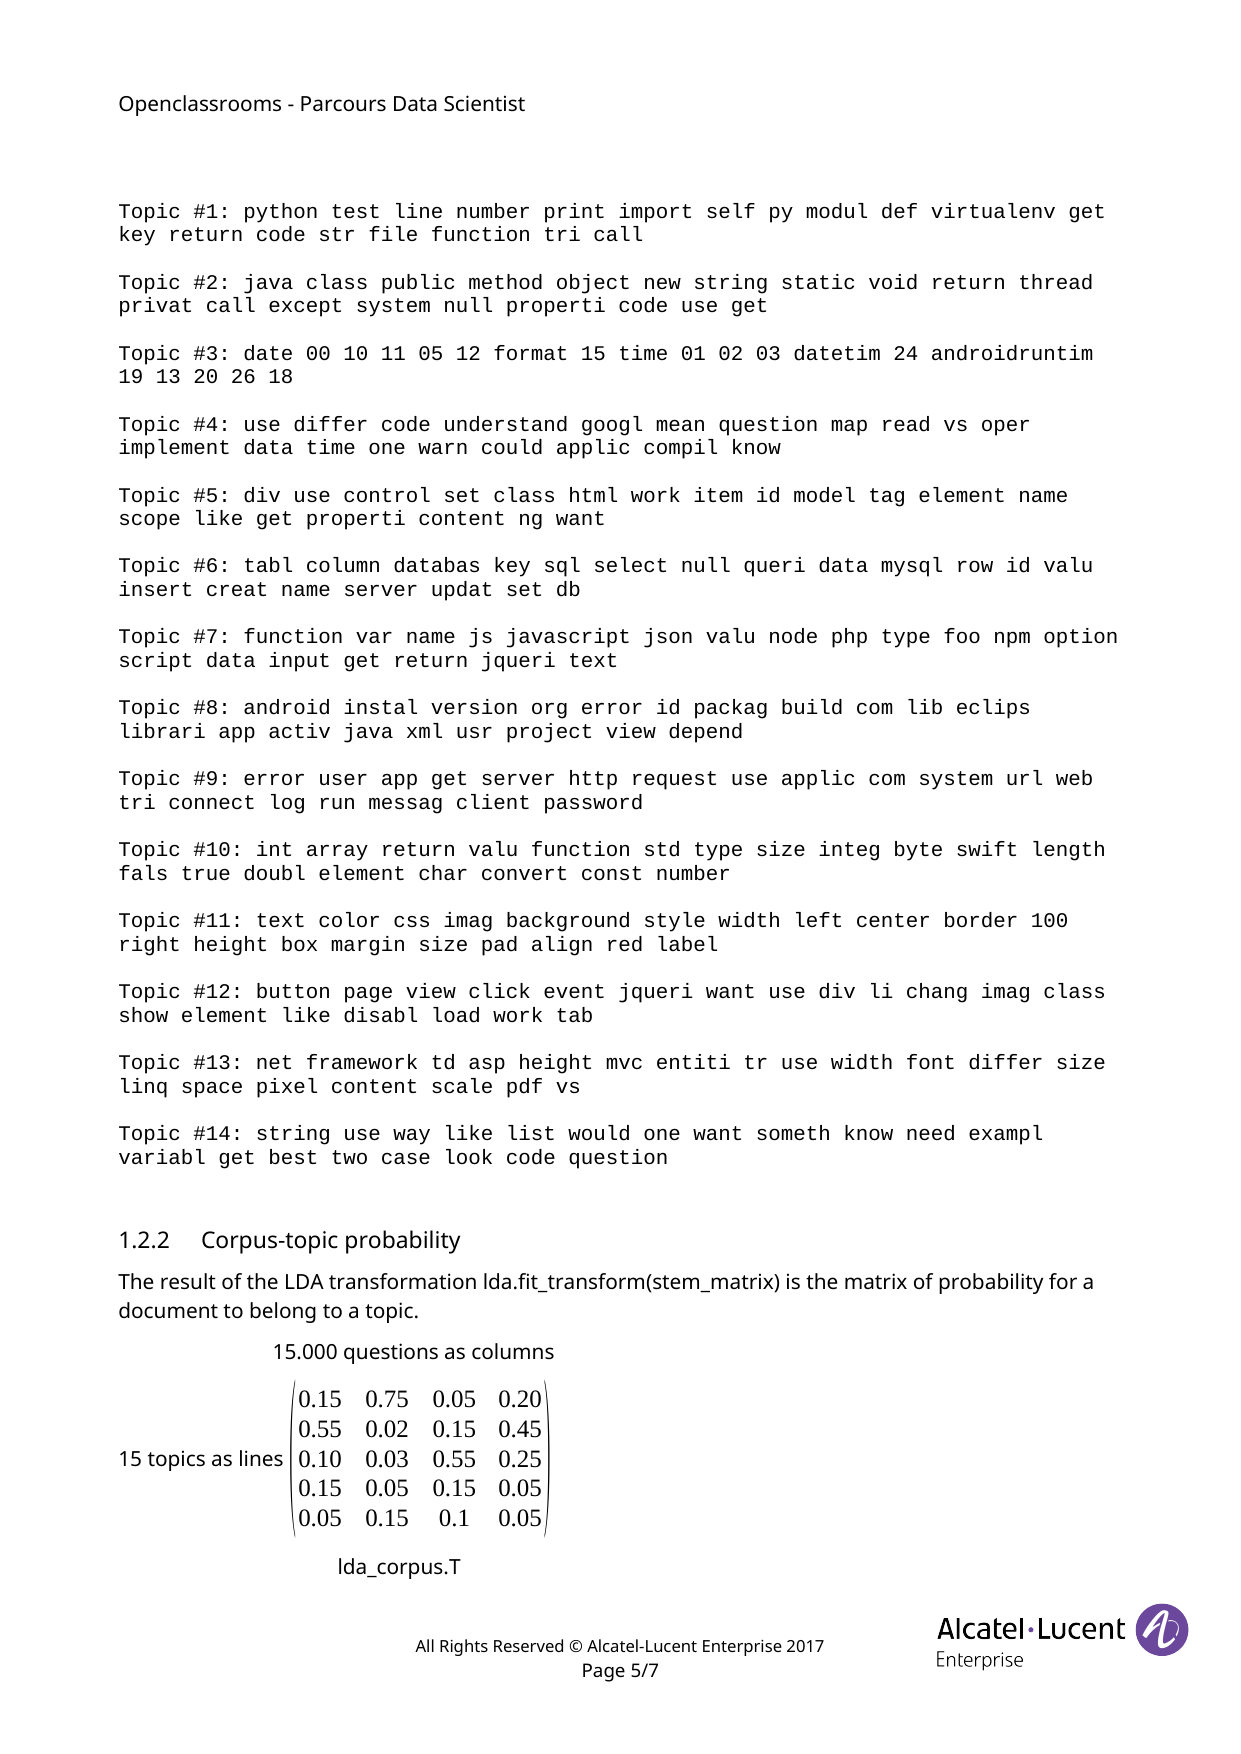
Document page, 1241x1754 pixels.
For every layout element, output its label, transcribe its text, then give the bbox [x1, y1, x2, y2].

text Topic #6: tabl column databas key sql select null queri data mysql row id valu insert creat name server updat set db [118, 556, 1122, 603]
subtitle Corpus-topic probability [118, 1224, 1122, 1255]
text Topic #4: use differ code understand googl mean question map read vs oper implement data time one warn could applic compil know [118, 414, 1122, 461]
text 15 topics as lines [118, 1378, 1122, 1539]
text Topic #8: android instal version org error id packag build com lib eclips librari app activ java xml usr project view depend [118, 697, 1122, 745]
text Topic #2: java class public method object new string static void return thread privat call except system null properti code use get [118, 272, 1122, 319]
text Topic #10: int array return valu function std type size integ byte swift length fals true doubl element char convert const number [118, 839, 1122, 887]
text Topic #9: error user app get server http request use applic com system url web tri connect log run messag client password [118, 768, 1122, 816]
text 15.000 questions as columns [118, 1337, 1122, 1365]
text Topic #5: div use control set class html work item id model tag element name scope like get properti content ng want [118, 484, 1122, 532]
text The result of the LDA transformation lda.fit_transform(stem_matrix) is the matrix of probability for a document to belong to a topic. [118, 1267, 1122, 1324]
text lda_corpus.T [118, 1552, 1122, 1580]
text Topic #14: string use way like list would one want someth know need exampl variabl get best two case look code question [118, 1123, 1122, 1170]
text Topic #11: text color css imag background style width left center border 100 right height box margin size pad align red label [118, 910, 1122, 957]
text Topic #1: python test line number print import self py modul def virtualenv get key return code str file function tri call [118, 201, 1122, 248]
picture [911, 1577, 1214, 1693]
text Topic #3: date 00 10 11 05 12 format 15 time 01 02 03 datetim 24 androidruntim 19 13 20 26 18 [118, 343, 1122, 390]
text Topic #7: function var name js javascript json valu node php type foo npm option script data input get return jqueri text [118, 626, 1122, 674]
text Topic #13: net framework td asp height mvc entiti tr use width font differ size linq space pixel content scale pdf vs [118, 1052, 1122, 1099]
text Topic #12: button page view click event jqueri want use div li chang imag class show element like disabl load work tab [118, 981, 1122, 1028]
